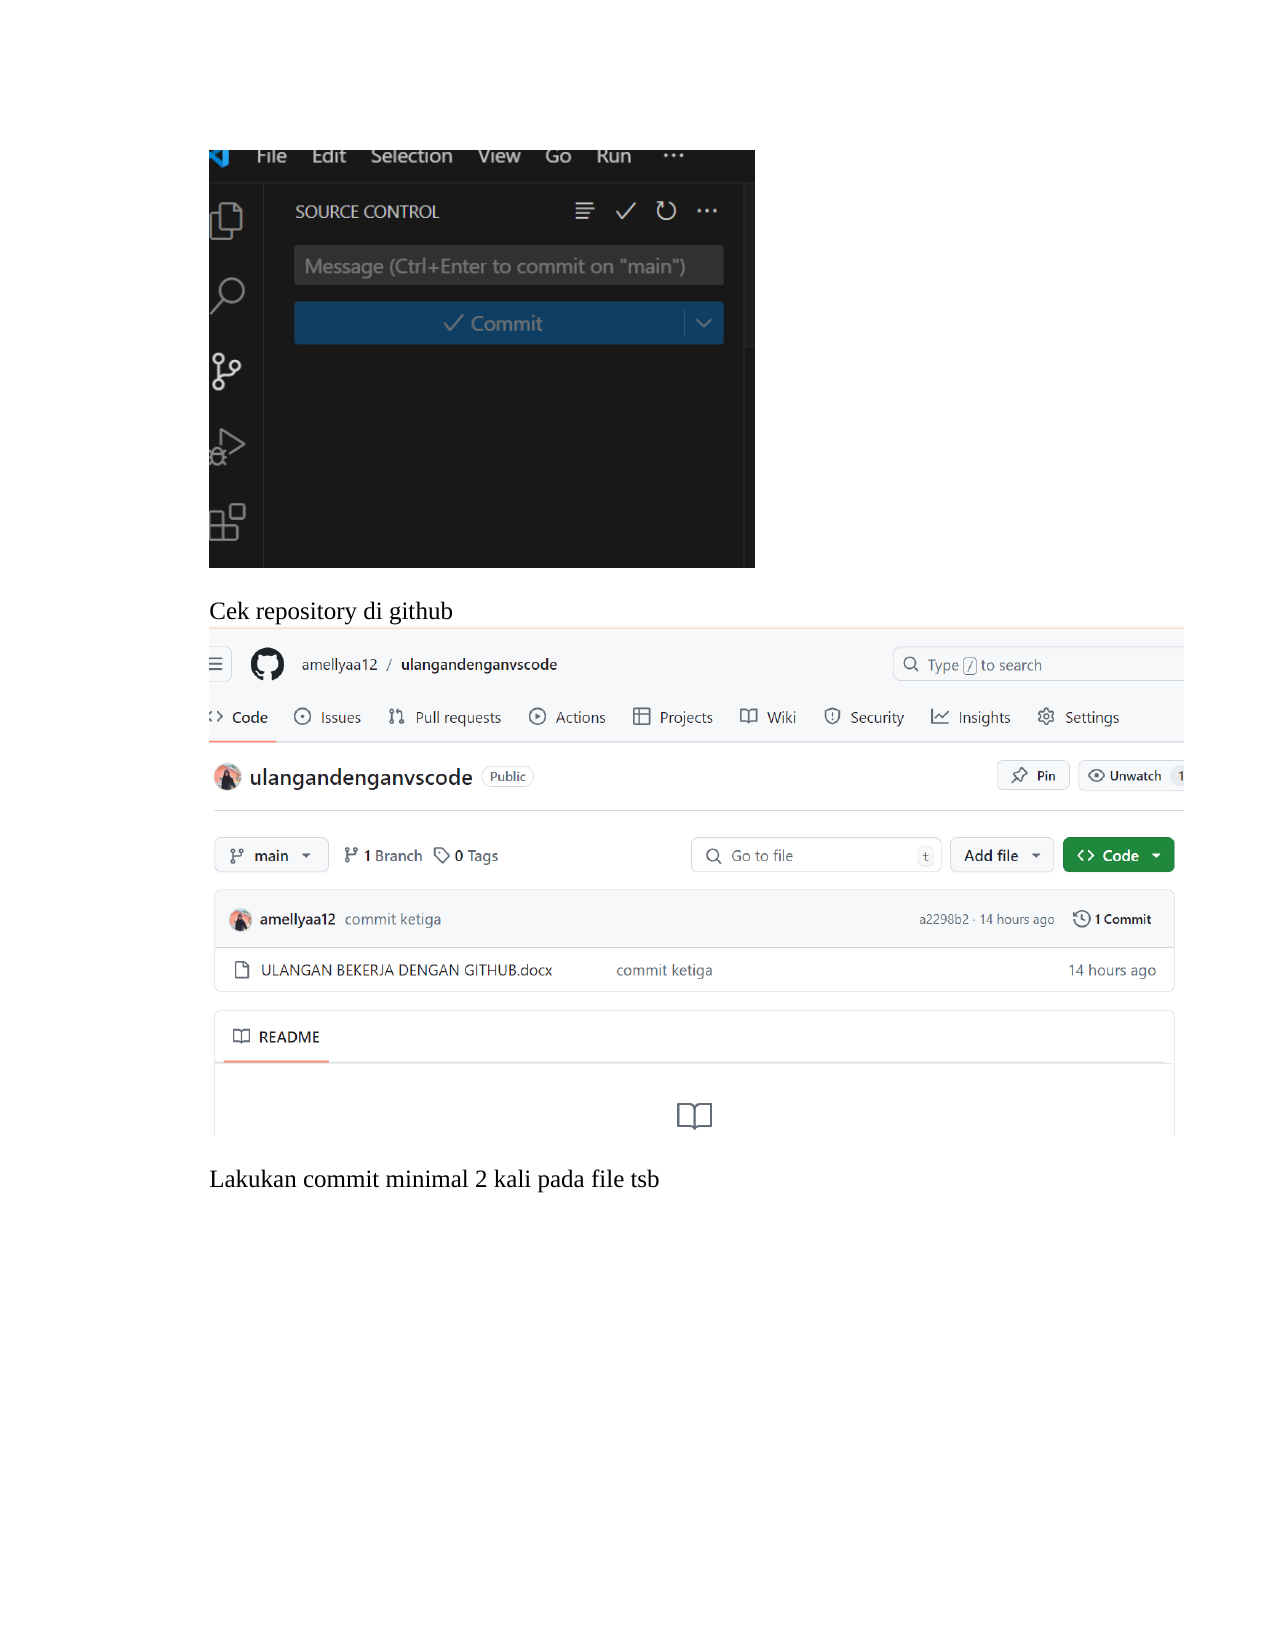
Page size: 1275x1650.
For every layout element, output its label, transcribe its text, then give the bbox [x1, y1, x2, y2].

picture [209, 625, 1184, 1136]
text Lakukan commit minimal 2 kali pada file tsb [209, 1164, 1125, 1193]
picture [209, 150, 755, 568]
text Cek repository di github [209, 596, 1125, 625]
